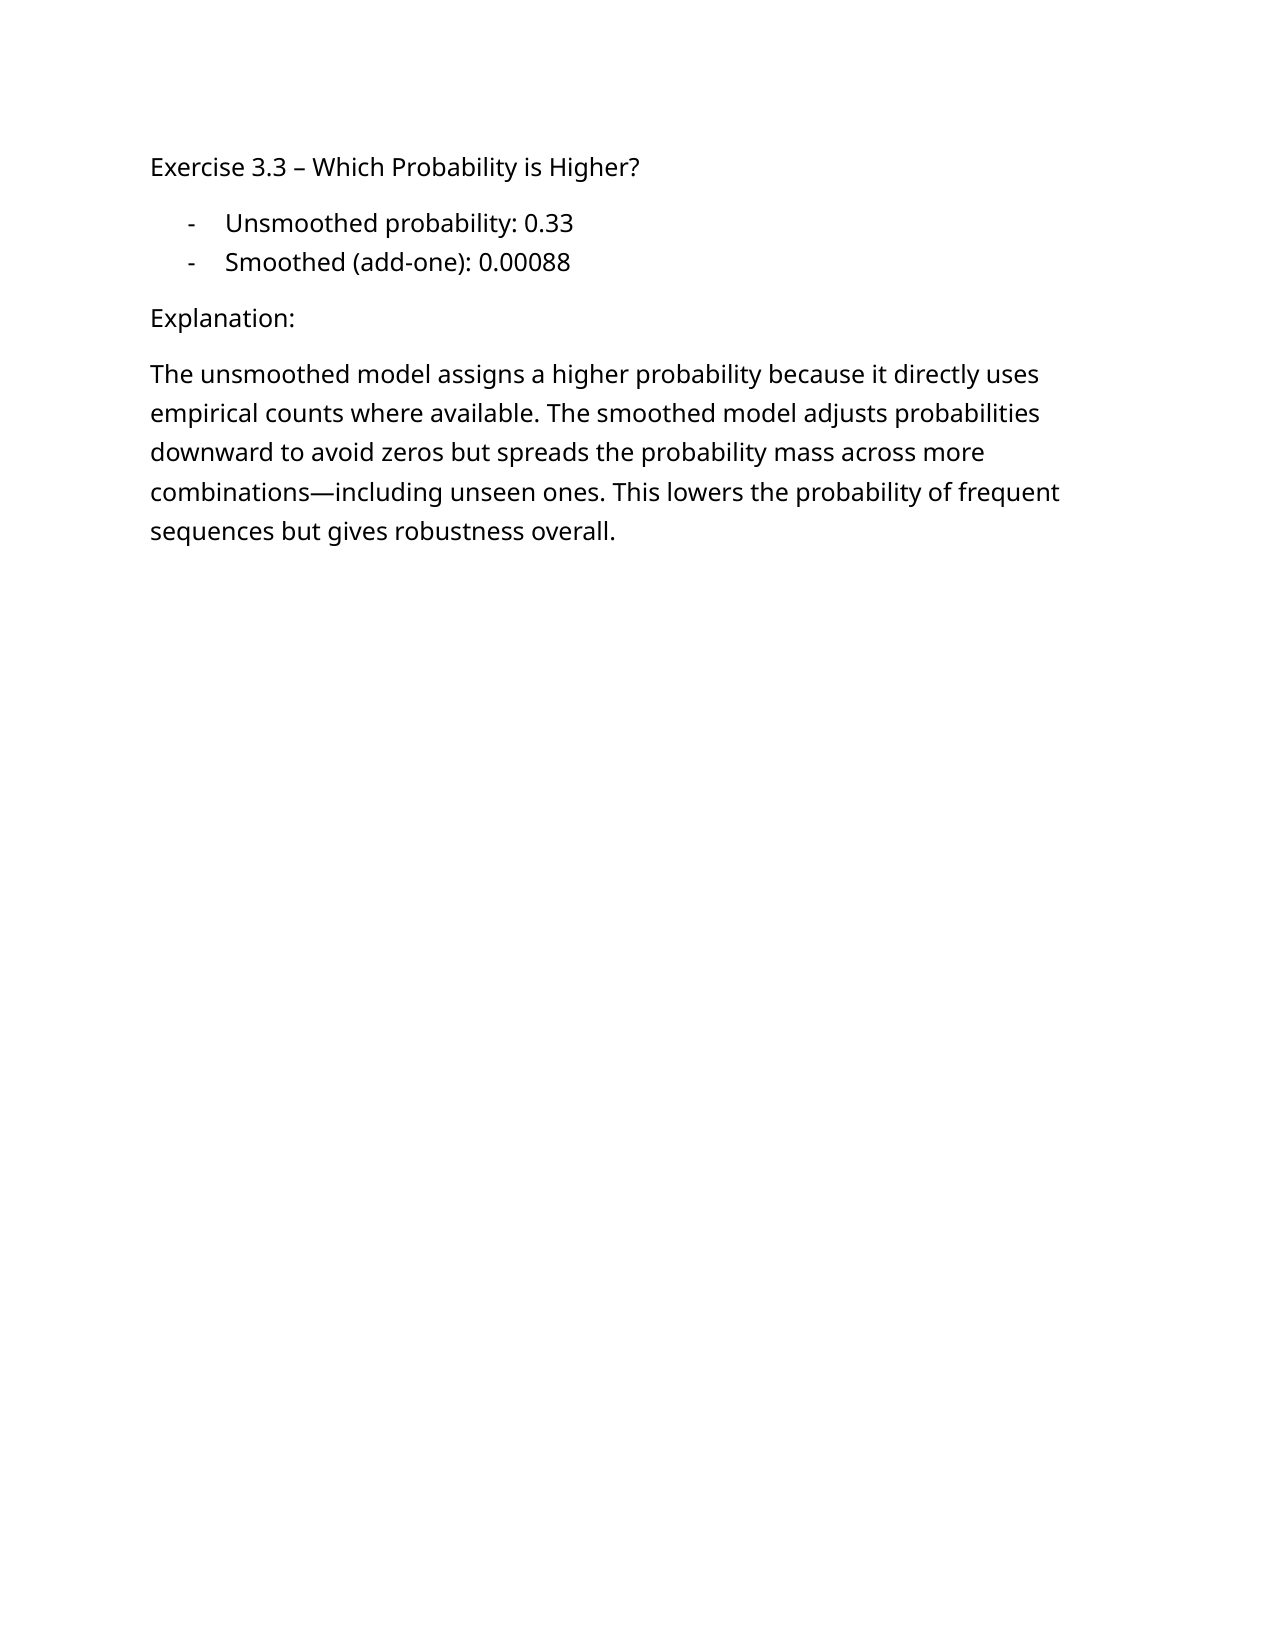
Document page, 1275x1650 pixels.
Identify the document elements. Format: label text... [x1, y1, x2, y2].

text Explanation: [150, 301, 1125, 335]
list Smoothed (add-one): 0.00088 [187, 245, 1125, 279]
text Exercise 3.3 – Which Probability is Higher? [150, 150, 1125, 184]
text The unsmoothed model assigns a higher probability because it directly uses empirical counts where available. The smoothed model adjusts probabilities downward to avoid zeros but spreads the probability mass across more combinations—including unseen ones. This lowers the probability of frequent sequences but gives robustness overall. [150, 357, 1125, 547]
list Unsmoothed probability: 0.33 [187, 206, 1125, 240]
